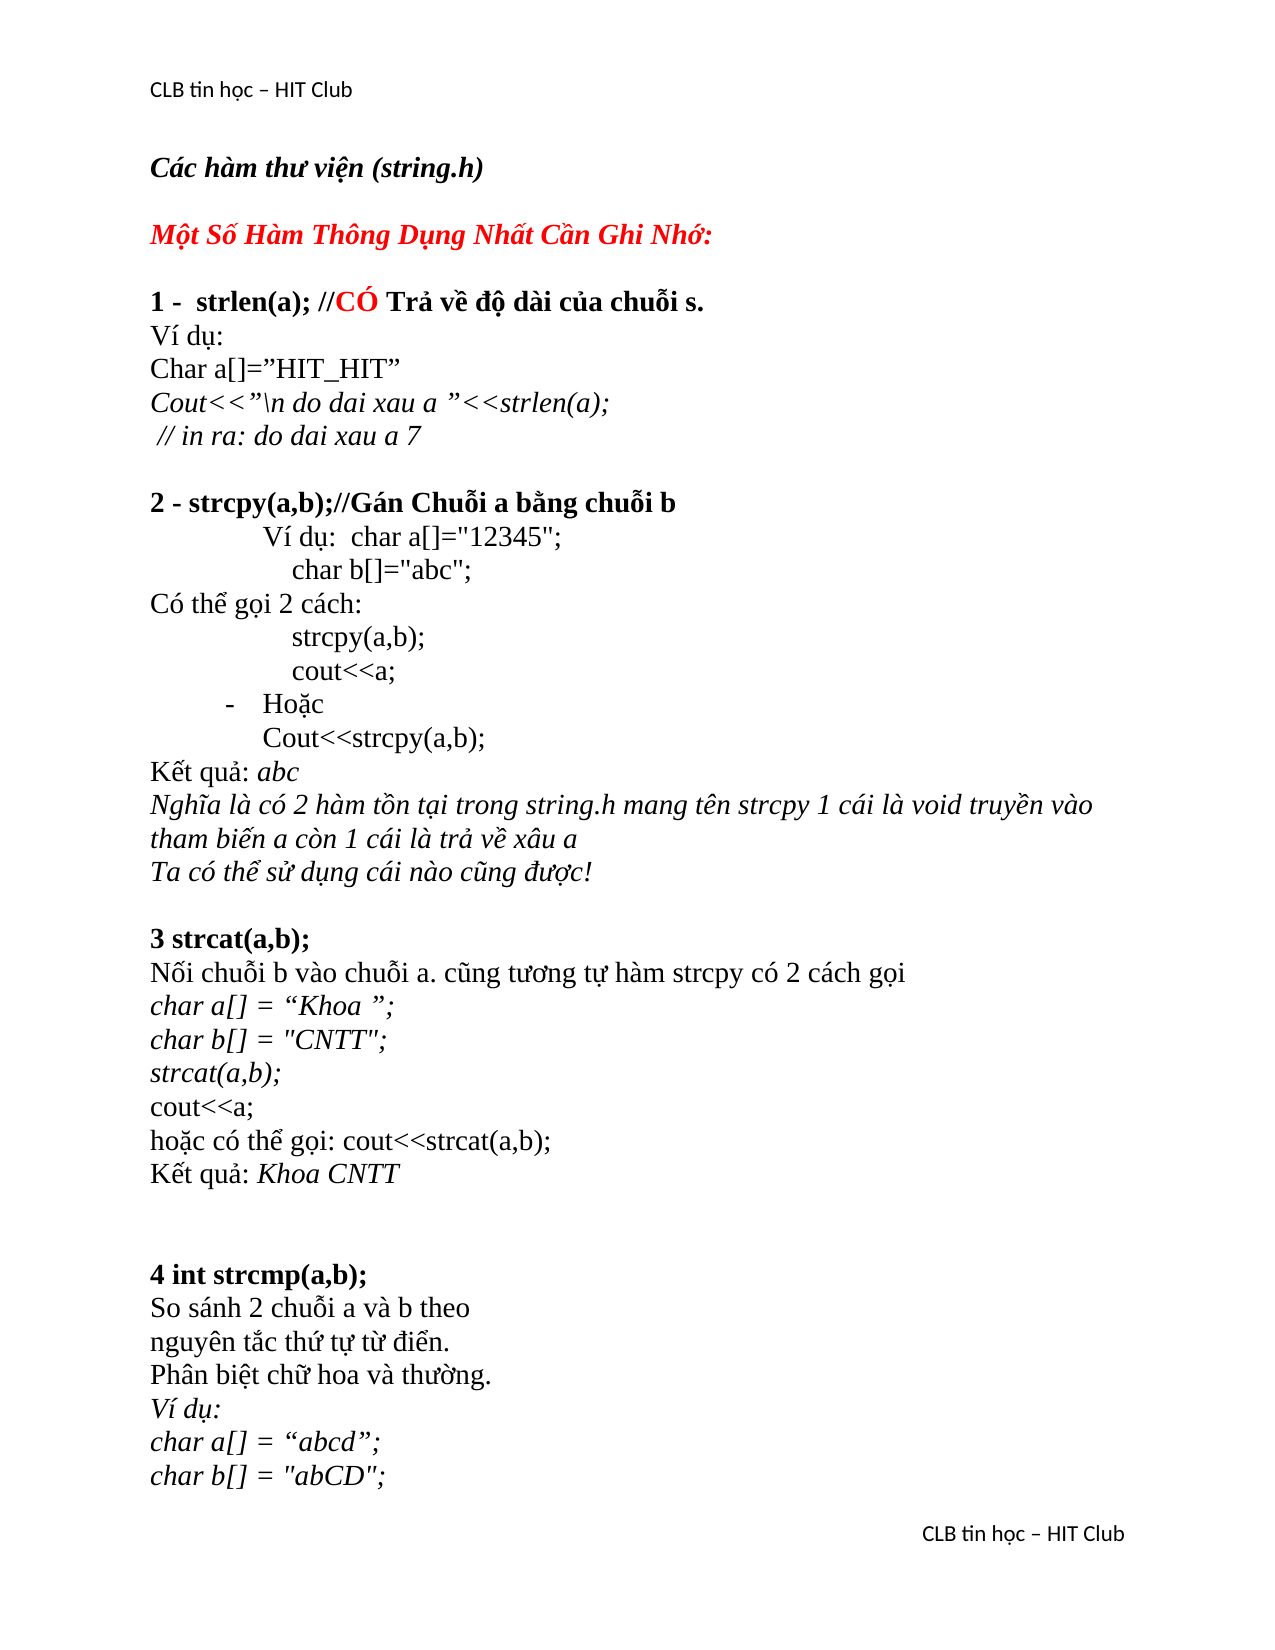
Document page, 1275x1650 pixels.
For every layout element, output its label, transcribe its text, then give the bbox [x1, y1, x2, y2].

text 4 int strcmp(a,b); [150, 1257, 1125, 1290]
list char b[]="abc"; [262, 552, 1125, 586]
text Ví dụ: [150, 318, 1125, 351]
text Ví dụ: [150, 1391, 1125, 1424]
text Ta có thể sử dụng cái nào cũng được! [150, 854, 1125, 888]
text Kết quả: abc [150, 754, 1125, 787]
text Char a[]=”HIT_HIT” [150, 351, 1125, 385]
text Kết quả: Khoa CNTT [150, 1156, 1125, 1190]
text Có thể gọi 2 cách: [150, 586, 1125, 619]
list Hoặc [225, 687, 1125, 720]
text 1 - strlen(a); //CÓ Trả về độ dài của chuỗi s. [150, 284, 1125, 318]
text char b[] = "CNTT"; [150, 1022, 1125, 1056]
text So sánh 2 chuỗi a và b theo [150, 1290, 1125, 1324]
text Các hàm thư viện (string.h) [150, 150, 1125, 183]
text strcat(a,b); [150, 1056, 1125, 1089]
text Một Số Hàm Thông Dụng Nhất Cần Ghi Nhớ: [150, 217, 1125, 251]
list Cout<<strcpy(a,b); [262, 720, 1125, 754]
text char a[] = “Khoa ”; [150, 988, 1125, 1022]
text Cout<<”\n do dai xau a ”<<strlen(a); [150, 385, 1125, 418]
list strcpy(a,b); [262, 619, 1125, 653]
text 2 - strcpy(a,b);//Gán Chuỗi a bằng chuỗi b [150, 485, 1125, 519]
text Phân biệt chữ hoa và thường. [150, 1357, 1125, 1391]
text nguyên tắc thứ tự từ điển. [150, 1324, 1125, 1357]
list cout<<a; [262, 653, 1125, 687]
text Nối chuỗi b vào chuỗi a. cũng tương tự hàm strcpy có 2 cách gọi [150, 955, 1125, 988]
text char a[] = “abcd”; [150, 1424, 1125, 1458]
text 3 strcat(a,b); [150, 921, 1125, 955]
text cout<<a; [150, 1089, 1125, 1123]
text hoặc có thể gọi: cout<<strcat(a,b); [150, 1123, 1125, 1156]
text char b[] = "abCD"; [150, 1458, 1125, 1492]
list Ví dụ: char a[]="12345"; [262, 519, 1125, 552]
text Nghĩa là có 2 hàm tồn tại trong string.h mang tên strcpy 1 cái là void truyền vào tham biến a còn 1 cái là trả về xâu a [150, 787, 1125, 854]
text // in ra: do dai xau a 7 [150, 418, 1125, 452]
